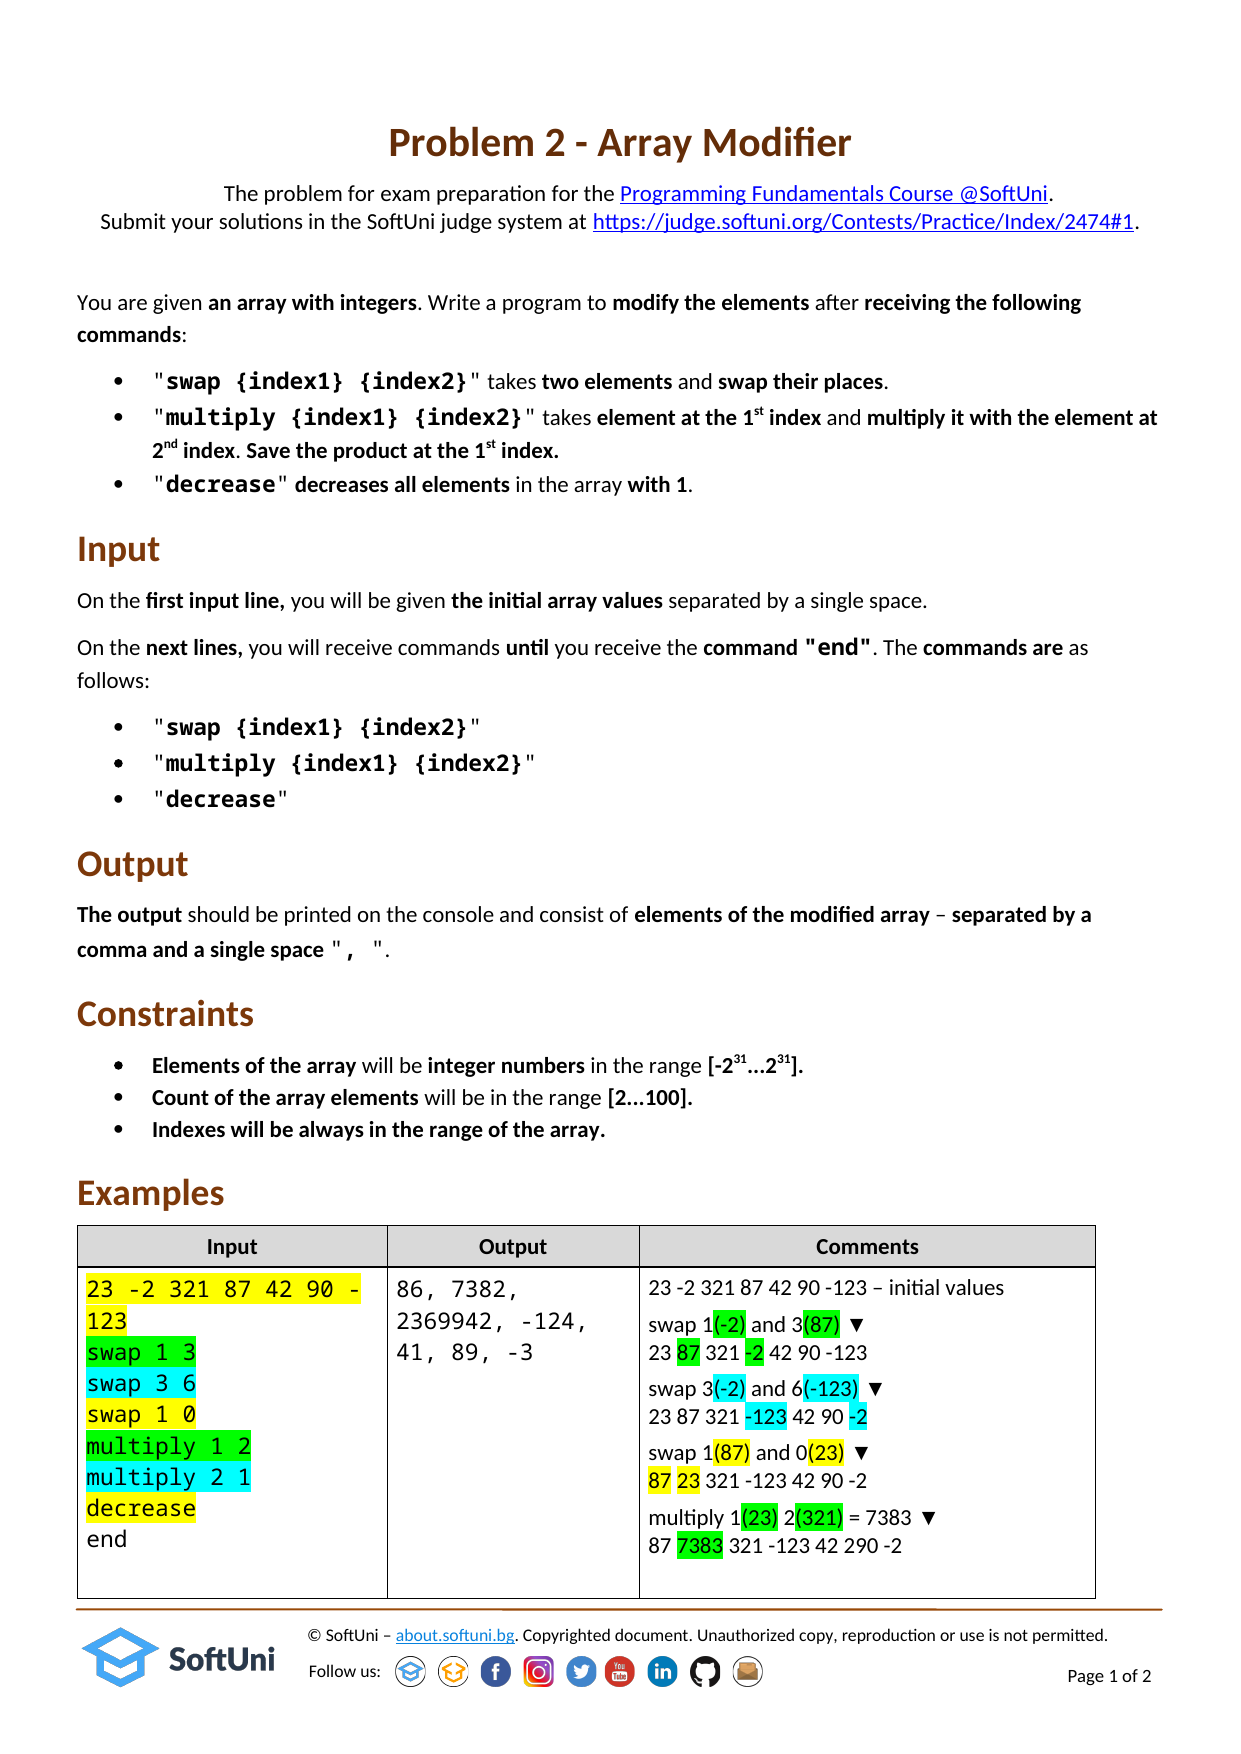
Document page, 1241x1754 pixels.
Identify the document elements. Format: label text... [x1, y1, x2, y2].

text The problem for exam preparation for the Programming Fundamentals Course @SoftUni. [114, 179, 1163, 207]
list "swap {index1} {index2}" [114, 711, 1163, 742]
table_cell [78, 1268, 387, 1597]
subtitle Output [77, 839, 1163, 885]
text The output should be printed on the console and consist of elements of the modified array – separated by a comma and a single space ", ". [77, 901, 1163, 964]
list Elements of the array will be integer numbers in the range [-231...231]. [114, 1051, 1163, 1079]
table_header Comments [640, 1226, 1095, 1266]
picture [566, 1656, 597, 1687]
table_header Input [78, 1226, 387, 1266]
picture [523, 1656, 554, 1687]
list "multiply {index1} {index2}" takes element at the 1st index and multiply it with the element at 2nd index. Save the product at the 1st index. [114, 401, 1163, 464]
list Indexes will be always in the range of the array. [114, 1116, 1163, 1143]
subtitle Input [77, 525, 1163, 571]
text On the first input line, you will be given the initial array values separated by a single space. [77, 586, 1163, 614]
picture [480, 1656, 511, 1687]
picture [661, 1669, 671, 1678]
picture [732, 1656, 763, 1687]
picture [647, 1678, 656, 1687]
picture [647, 1656, 656, 1665]
text You are given an array with integers. Write a program to modify the elements after receiving the following commands: [77, 288, 1163, 348]
list "swap {index1} {index2}" takes two elements and swap their places. [114, 365, 1163, 396]
subtitle Examples [77, 1168, 1163, 1214]
picture [438, 1656, 469, 1687]
text Submit your solutions in the SoftUni judge system at https://judge.softuni.org/Contests/Practice/Index/2474#1. [77, 207, 1163, 235]
picture [604, 1656, 635, 1687]
picture [690, 1656, 721, 1687]
subtitle Problem 2 - Array Modifier [77, 116, 1163, 167]
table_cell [388, 1268, 639, 1597]
picture [669, 1678, 678, 1687]
list "multiply {index1} {index2}" [114, 747, 1163, 778]
picture [669, 1656, 678, 1665]
picture [75, 1621, 281, 1693]
table_header Output [388, 1226, 639, 1266]
picture [395, 1656, 426, 1687]
subtitle Constraints [77, 990, 1163, 1036]
text On the next lines, you will receive commands until you receive the command "end". The commands are as follows: [77, 631, 1163, 694]
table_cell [640, 1268, 1095, 1597]
list Count of the array elements will be in the range [2...100]. [114, 1083, 1163, 1111]
list "decrease" decreases all elements in the array with 1. [114, 468, 1163, 499]
list "decrease" [114, 783, 1163, 814]
